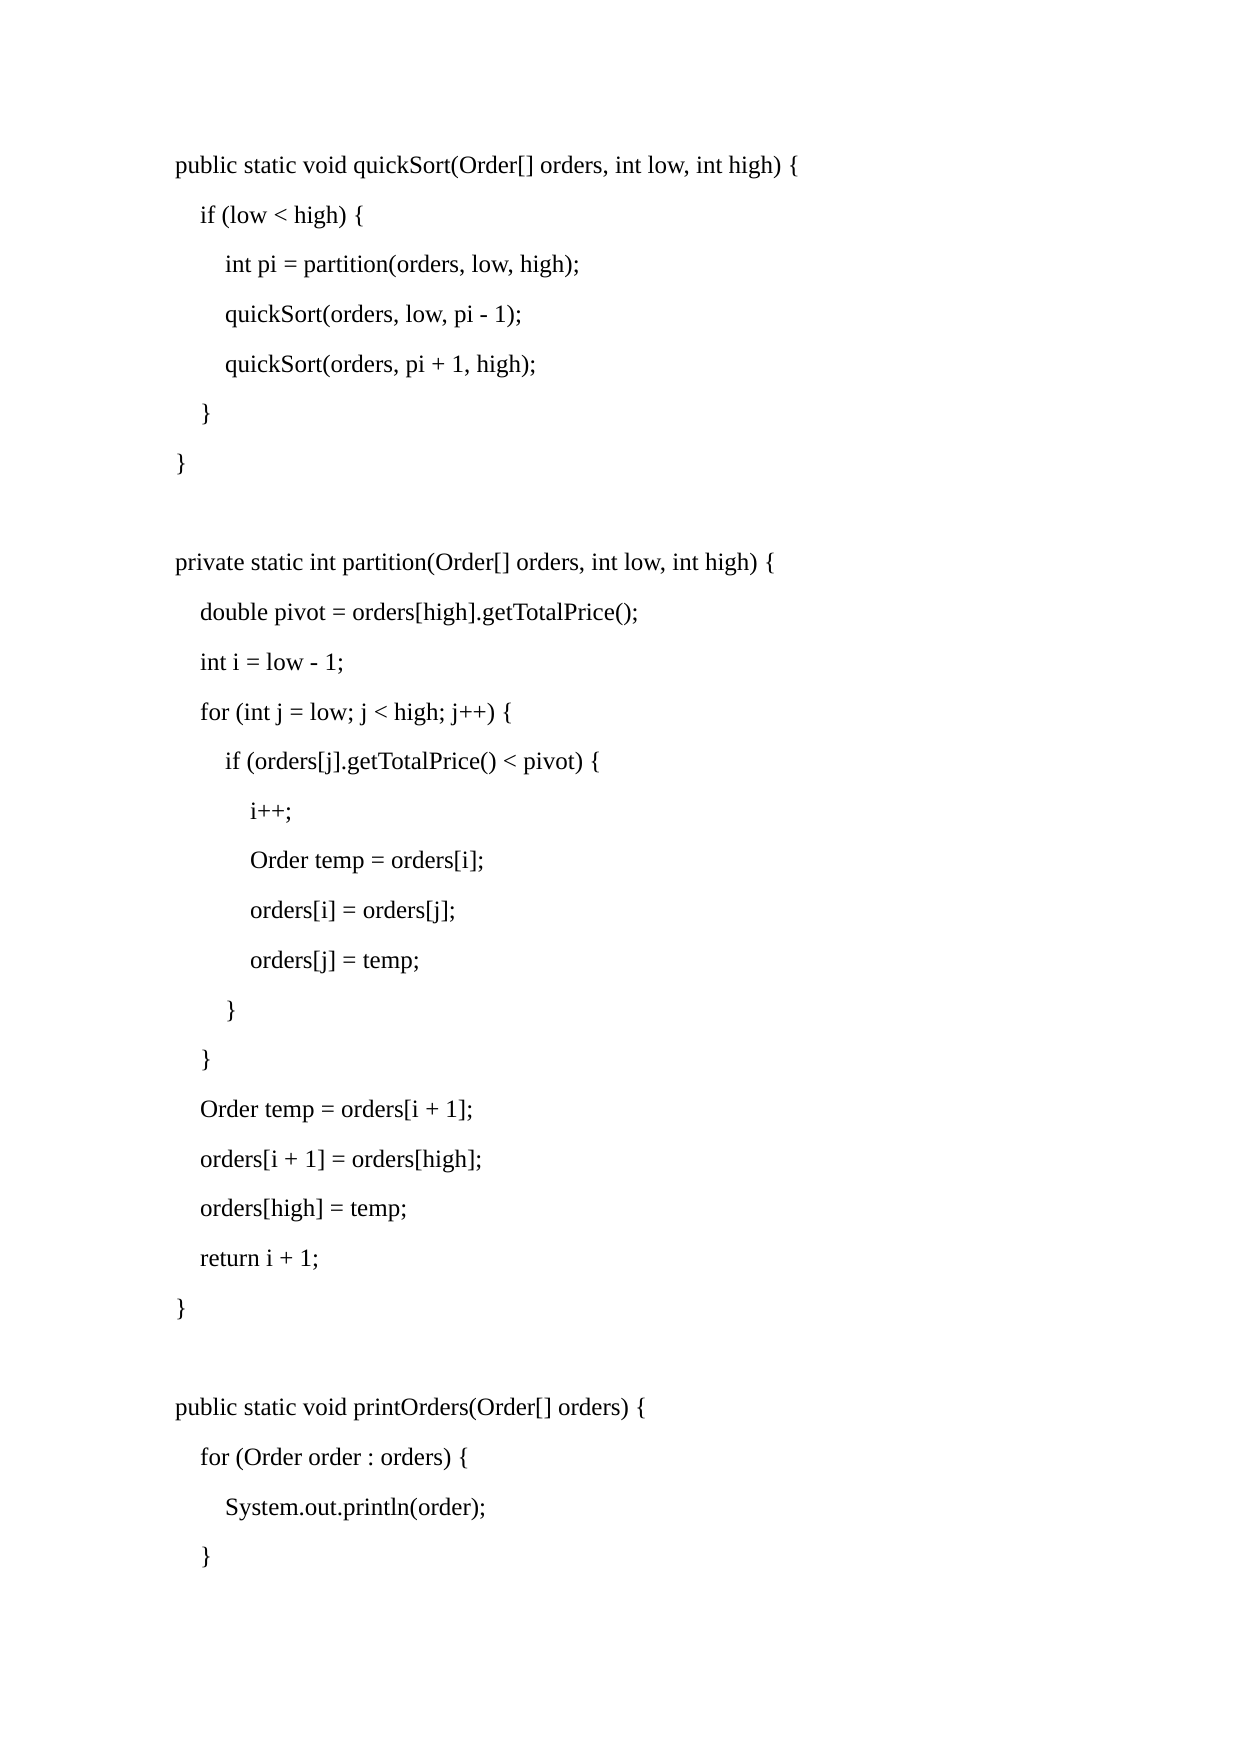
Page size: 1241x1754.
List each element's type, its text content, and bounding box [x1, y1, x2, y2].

text if (orders[j].getTotalPrice() < pivot) { [150, 746, 1090, 775]
text return i + 1; [150, 1243, 1090, 1272]
text double pivot = orders[high].getTotalPrice(); [150, 597, 1090, 626]
text System.out.println(order); [150, 1492, 1090, 1520]
text if (low < high) { [150, 200, 1090, 228]
text private static int partition(Order[] orders, int low, int high) { [150, 547, 1090, 576]
text public static void quickSort(Order[] orders, int low, int high) { [150, 150, 1090, 179]
text orders[j] = temp; [150, 945, 1090, 974]
text Order temp = orders[i]; [150, 846, 1090, 874]
text } [150, 995, 1090, 1023]
text } [150, 1044, 1090, 1073]
text Order temp = orders[i + 1]; [150, 1094, 1090, 1123]
text } [150, 448, 1090, 477]
text orders[high] = temp; [150, 1193, 1090, 1222]
text int pi = partition(orders, low, high); [150, 249, 1090, 278]
text quickSort(orders, pi + 1, high); [150, 349, 1090, 377]
text i++; [150, 796, 1090, 825]
text } [150, 1541, 1090, 1570]
text int i = low - 1; [150, 647, 1090, 676]
text orders[i] = orders[j]; [150, 895, 1090, 924]
text } [150, 398, 1090, 427]
text for (int j = low; j < high; j++) { [150, 697, 1090, 725]
text quickSort(orders, low, pi - 1); [150, 299, 1090, 328]
text public static void printOrders(Order[] orders) { [150, 1392, 1090, 1421]
text } [150, 1293, 1090, 1322]
text orders[i + 1] = orders[high]; [150, 1144, 1090, 1172]
text for (Order order : orders) { [150, 1442, 1090, 1471]
